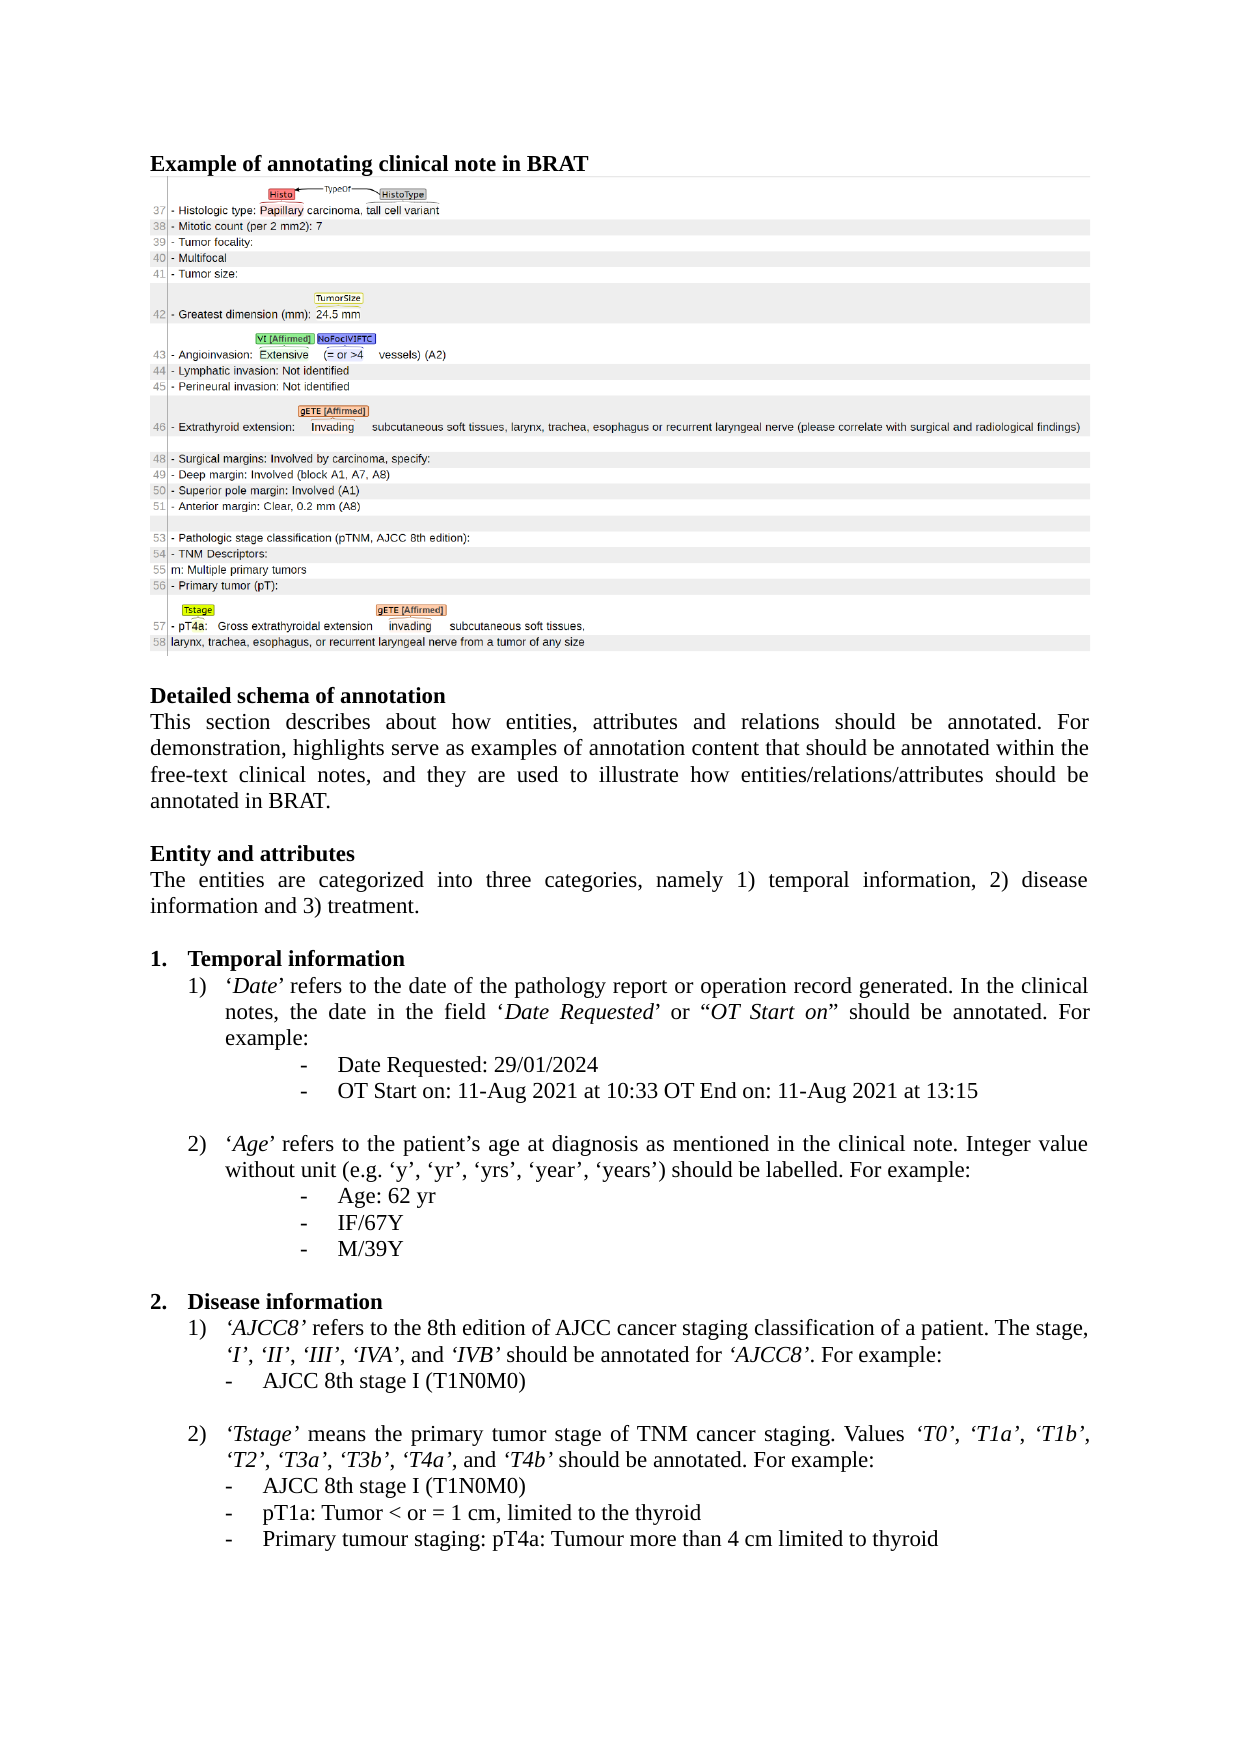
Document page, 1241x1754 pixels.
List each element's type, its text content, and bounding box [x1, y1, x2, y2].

list pT1a: Tumor < or = 1 cm, limited to the thyroid [225, 1499, 1090, 1525]
list Age: 62 yr [300, 1182, 1090, 1209]
list ‘AJCC8’ refers to the 8th edition of AJCC cancer staging classification of a patient. The stage, ‘I’, ‘II’, ‘III’, ‘IVA’, and ‘IVB’ should be annotated for ‘AJCC8’. For example: [187, 1314, 1090, 1367]
list OT Start on: 11-Aug 2021 at 10:33 OT End on: 11-Aug 2021 at 13:15 [300, 1077, 1090, 1103]
picture [150, 176, 1091, 656]
list ‘Tstage’ means the primary tumor stage of TNM cancer staging. Values ‘T0’, ‘T1a’, ‘T1b’, ‘T2’, ‘T3a’, ‘T3b’, ‘T4a’, and ‘T4b’ should be annotated. For example: [187, 1420, 1090, 1472]
list ‘Date’ refers to the date of the pathology report or operation record generated. In the clinical notes, the date in the field ‘Date Requested’ or “OT Start on” should be annotated. For example: [187, 972, 1090, 1051]
text Detailed schema of annotation [150, 682, 1090, 708]
list Date Requested: 29/01/2024 [300, 1051, 1090, 1077]
list AJCC 8th stage I (T1N0M0) [225, 1472, 1090, 1499]
list Primary tumour staging: pT4a: Tumour more than 4 cm limited to thyroid [225, 1525, 1090, 1551]
list Disease information [150, 1288, 1090, 1314]
list IF/67Y [300, 1209, 1090, 1235]
list Temporal information [150, 945, 1090, 972]
text Entity and attributes [150, 840, 1090, 866]
list AJCC 8th stage I (T1N0M0) [225, 1367, 1090, 1393]
list ‘Age’ refers to the patient’s age at diagnosis as mentioned in the clinical note. Integer value without unit (e.g. ‘y’, ‘yr’, ‘yrs’, ‘year’, ‘years’) should be labelled. For example: [187, 1130, 1090, 1182]
text Example of annotating clinical note in BRAT [150, 150, 1090, 176]
text The entities are categorized into three categories, namely 1) temporal information, 2) disease information and 3) treatment. [150, 866, 1090, 919]
list M/39Y [300, 1235, 1090, 1262]
text This section describes about how entities, attributes and relations should be annotated. For demonstration, highlights serve as examples of annotation content that should be annotated within the free-text clinical notes, and they are used to illustrate how entities/relations/attributes should be annotated in BRAT. [150, 708, 1090, 813]
